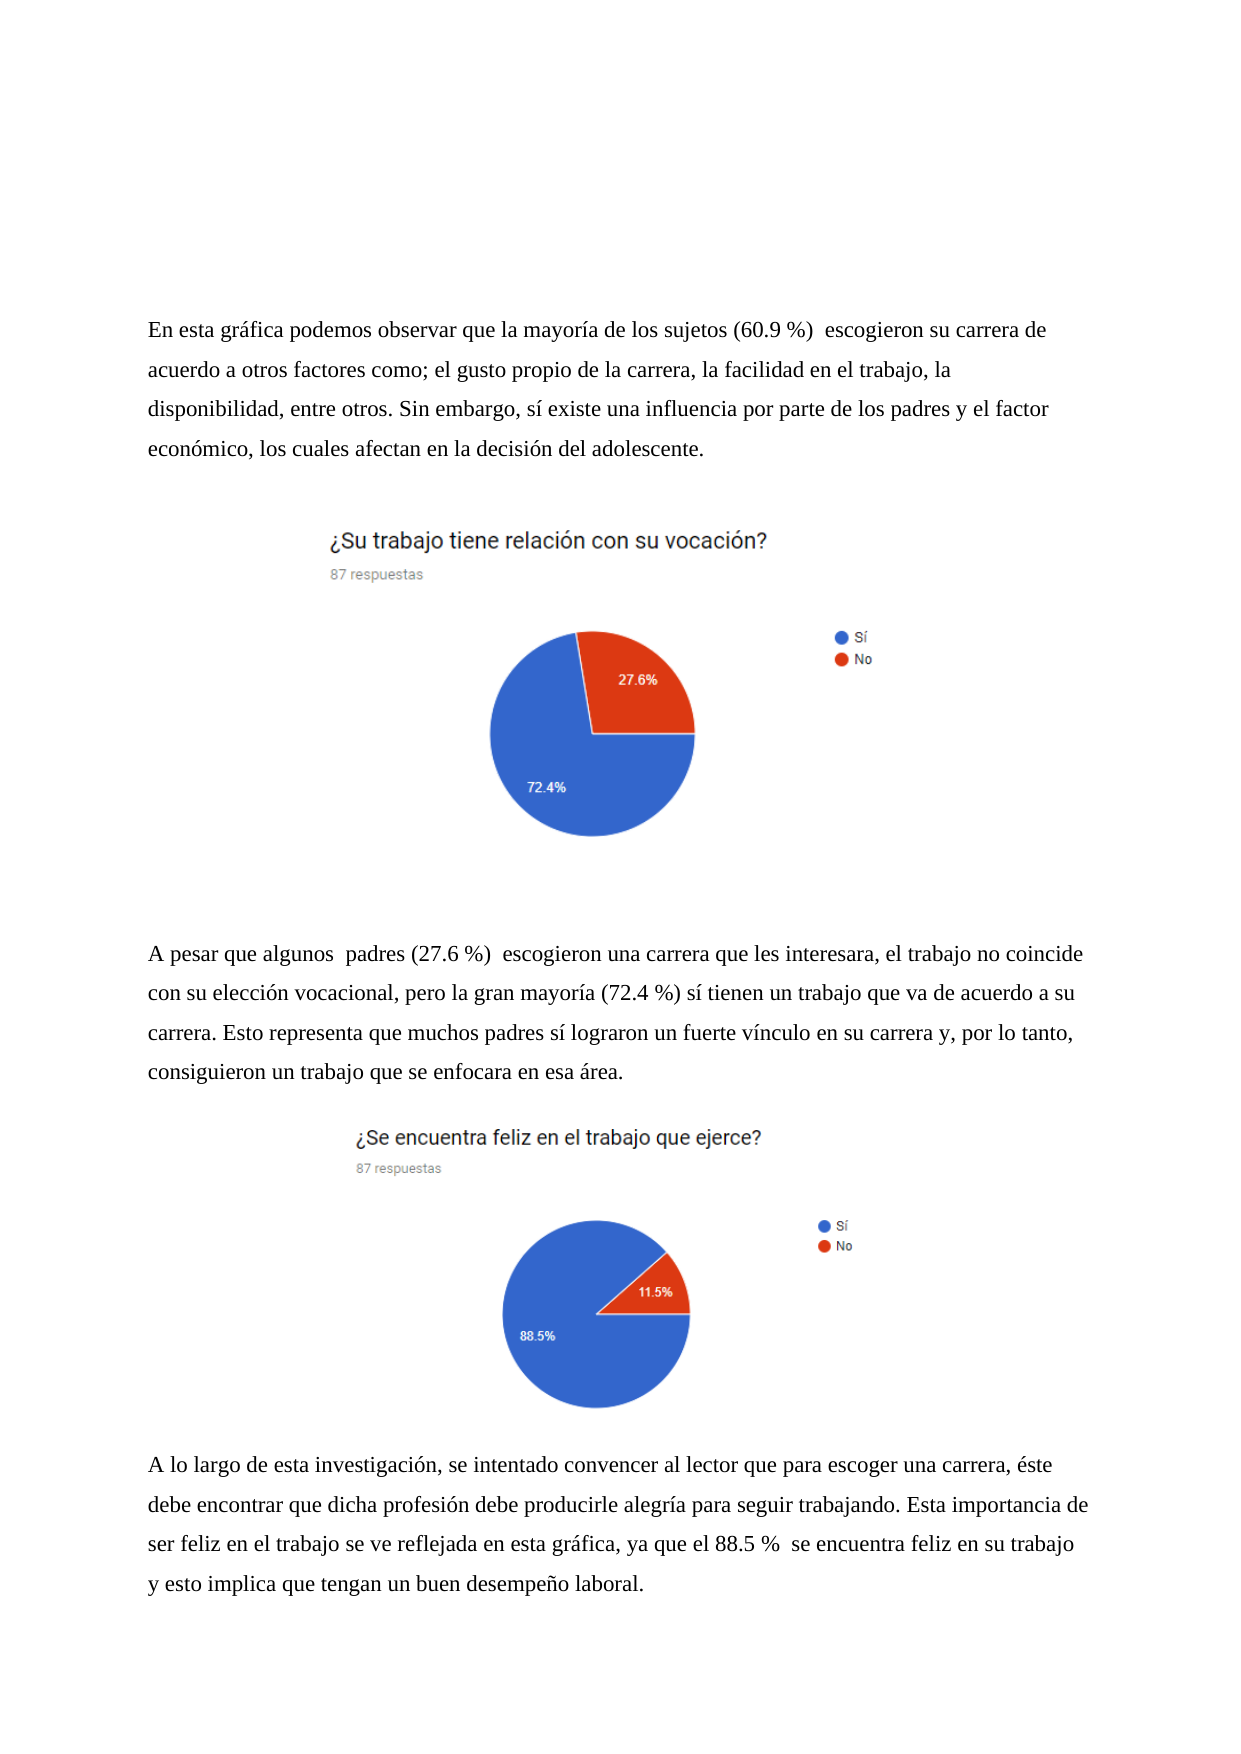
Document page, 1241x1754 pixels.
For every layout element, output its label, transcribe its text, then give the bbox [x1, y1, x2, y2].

picture [323, 1108, 917, 1429]
text A pesar que algunos padres (27.6 %) escogieron una carrera que les interesara, el trabajo no coincide con su elección vocacional, pero la gran mayoría (72.4 %) sí tienen un trabajo que va de acuerdo a su carrera. Esto representa que muchos padres sí lograron un fuerte vínculo en su carrera y, por lo tanto, consiguieron un trabajo que se enfocara en esa área. [148, 940, 1092, 1085]
text En esta gráfica podemos observar que la mayoría de los sujetos (60.9 %) escogieron su carrera de acuerdo a otros factores como; el gusto propio de la carrera, la facilidad en el trabajo, la disponibilidad, entre otros. Sin embargo, sí existe una influencia por parte de los padres y el factor económico, los cuales afectan en la decisión del adolescente. [148, 316, 1092, 461]
picture [300, 491, 941, 940]
text A lo largo de esta investigación, se intentado convencer al lector que para escoger una carrera, éste debe encontrar que dicha profesión debe producirle alegría para seguir trabajando. Esta importancia de ser feliz en el trabajo se ve reflejada en esta gráfica, ya que el 88.5 % se encuentra feliz en su trabajo y esto implica que tengan un buen desempeño laboral. [148, 1451, 1092, 1596]
